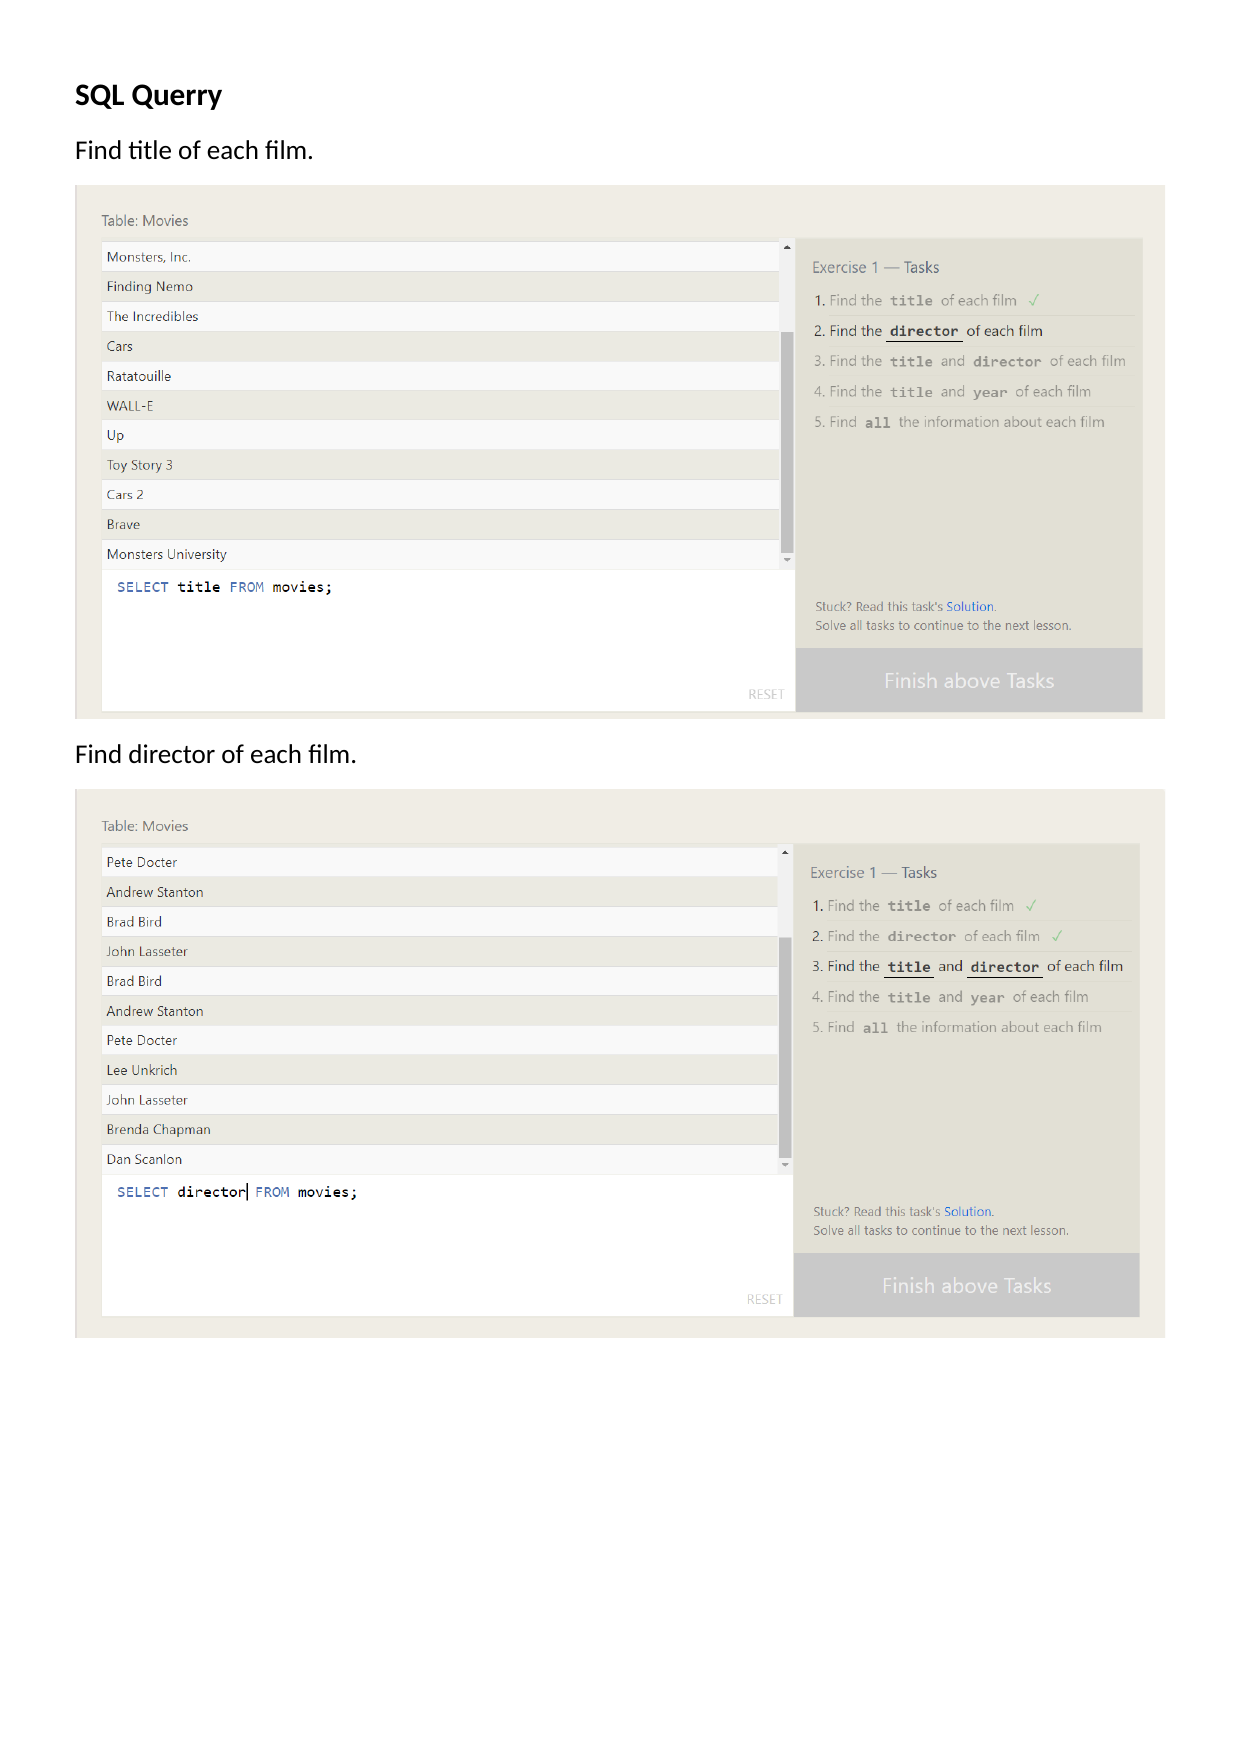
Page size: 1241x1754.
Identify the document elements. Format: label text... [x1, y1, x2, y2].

picture [75, 185, 1166, 719]
text SQL Querry [75, 75, 1165, 113]
text Find director of each film. [75, 737, 1165, 771]
text Find title of each film. [75, 133, 1165, 166]
picture [75, 789, 1166, 1338]
